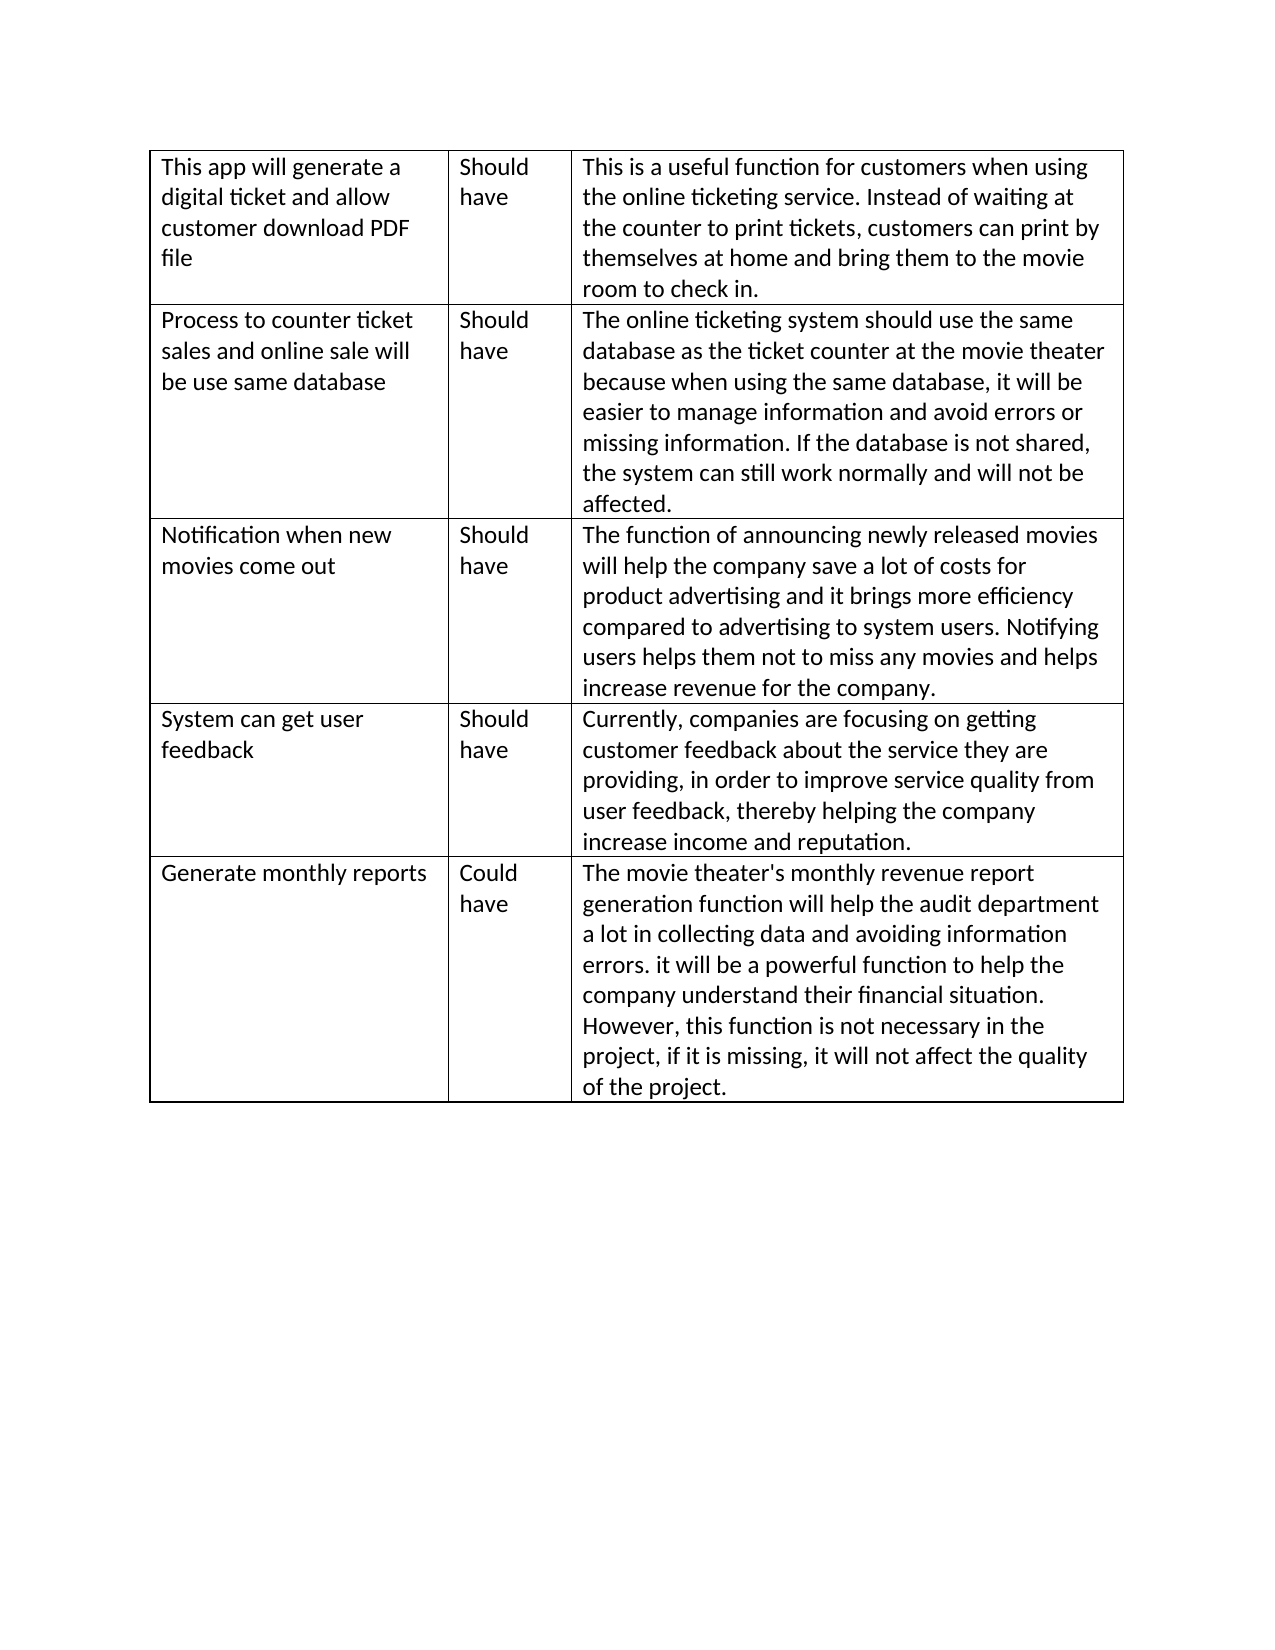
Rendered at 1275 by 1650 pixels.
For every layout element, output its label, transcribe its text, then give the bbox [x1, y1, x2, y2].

table_cell This app will generate a digital ticket and allow customer download PDF file [151, 151, 448, 304]
table_cell Should have [449, 704, 571, 856]
table_cell Generate monthly reports [151, 857, 448, 1101]
table_cell Should have [449, 151, 571, 304]
table_cell Process to counter ticket sales and online sale will be use same database [151, 305, 448, 518]
table_cell The movie theater's monthly revenue report generation function will help the audit department a lot in collecting data and avoiding information errors. it will be a powerful function to help the company understand their financial situation. However, this function is not necessary in the project, if it is missing, it will not affect the quality of the project. [572, 857, 1123, 1101]
table_cell Notification when new movies come out [151, 519, 448, 702]
table_cell Could have [449, 857, 571, 1101]
table_cell Should have [449, 305, 571, 518]
table_cell The function of announcing newly released movies will help the company save a lot of costs for product advertising and it brings more efficiency compared to advertising to system users. Notifying users helps them not to miss any movies and helps increase revenue for the company. [572, 519, 1123, 702]
table_cell This is a useful function for customers when using the online ticketing service. Instead of waiting at the counter to print tickets, customers can print by themselves at home and bring them to the movie room to check in. [572, 151, 1123, 304]
table_cell Currently, companies are focusing on getting customer feedback about the service they are providing, in order to improve service quality from user feedback, thereby helping the company increase income and reputation. [572, 704, 1123, 856]
table_cell The online ticketing system should use the same database as the ticket counter at the movie theater because when using the same database, it will be easier to manage information and avoid errors or missing information. If the database is not shared, the system can still work normally and will not be affected. [572, 305, 1123, 518]
table_cell System can get user feedback [151, 704, 448, 856]
table_cell Should have [449, 519, 571, 702]
